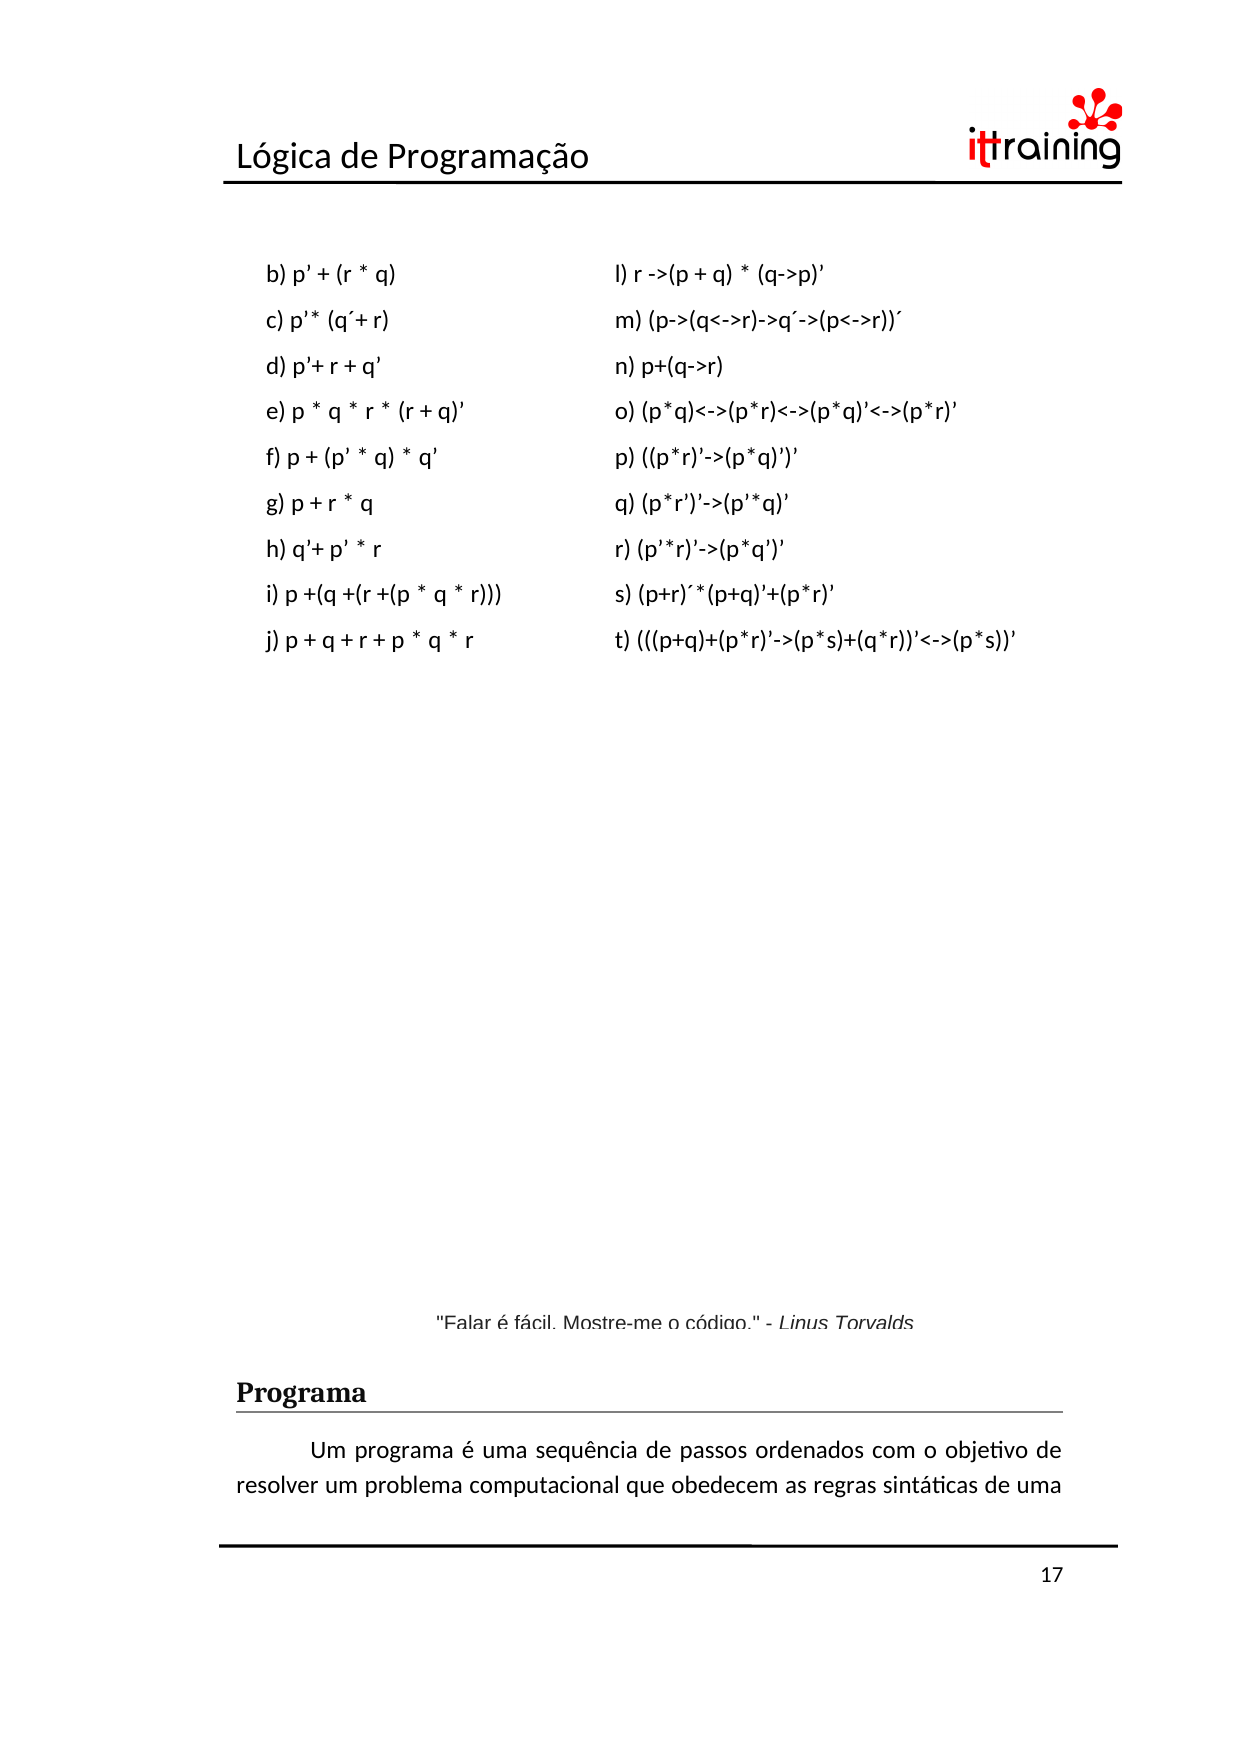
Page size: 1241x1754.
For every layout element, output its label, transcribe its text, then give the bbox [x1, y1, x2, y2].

picture [969, 88, 1123, 169]
subtitle Programa [236, 1376, 1063, 1411]
